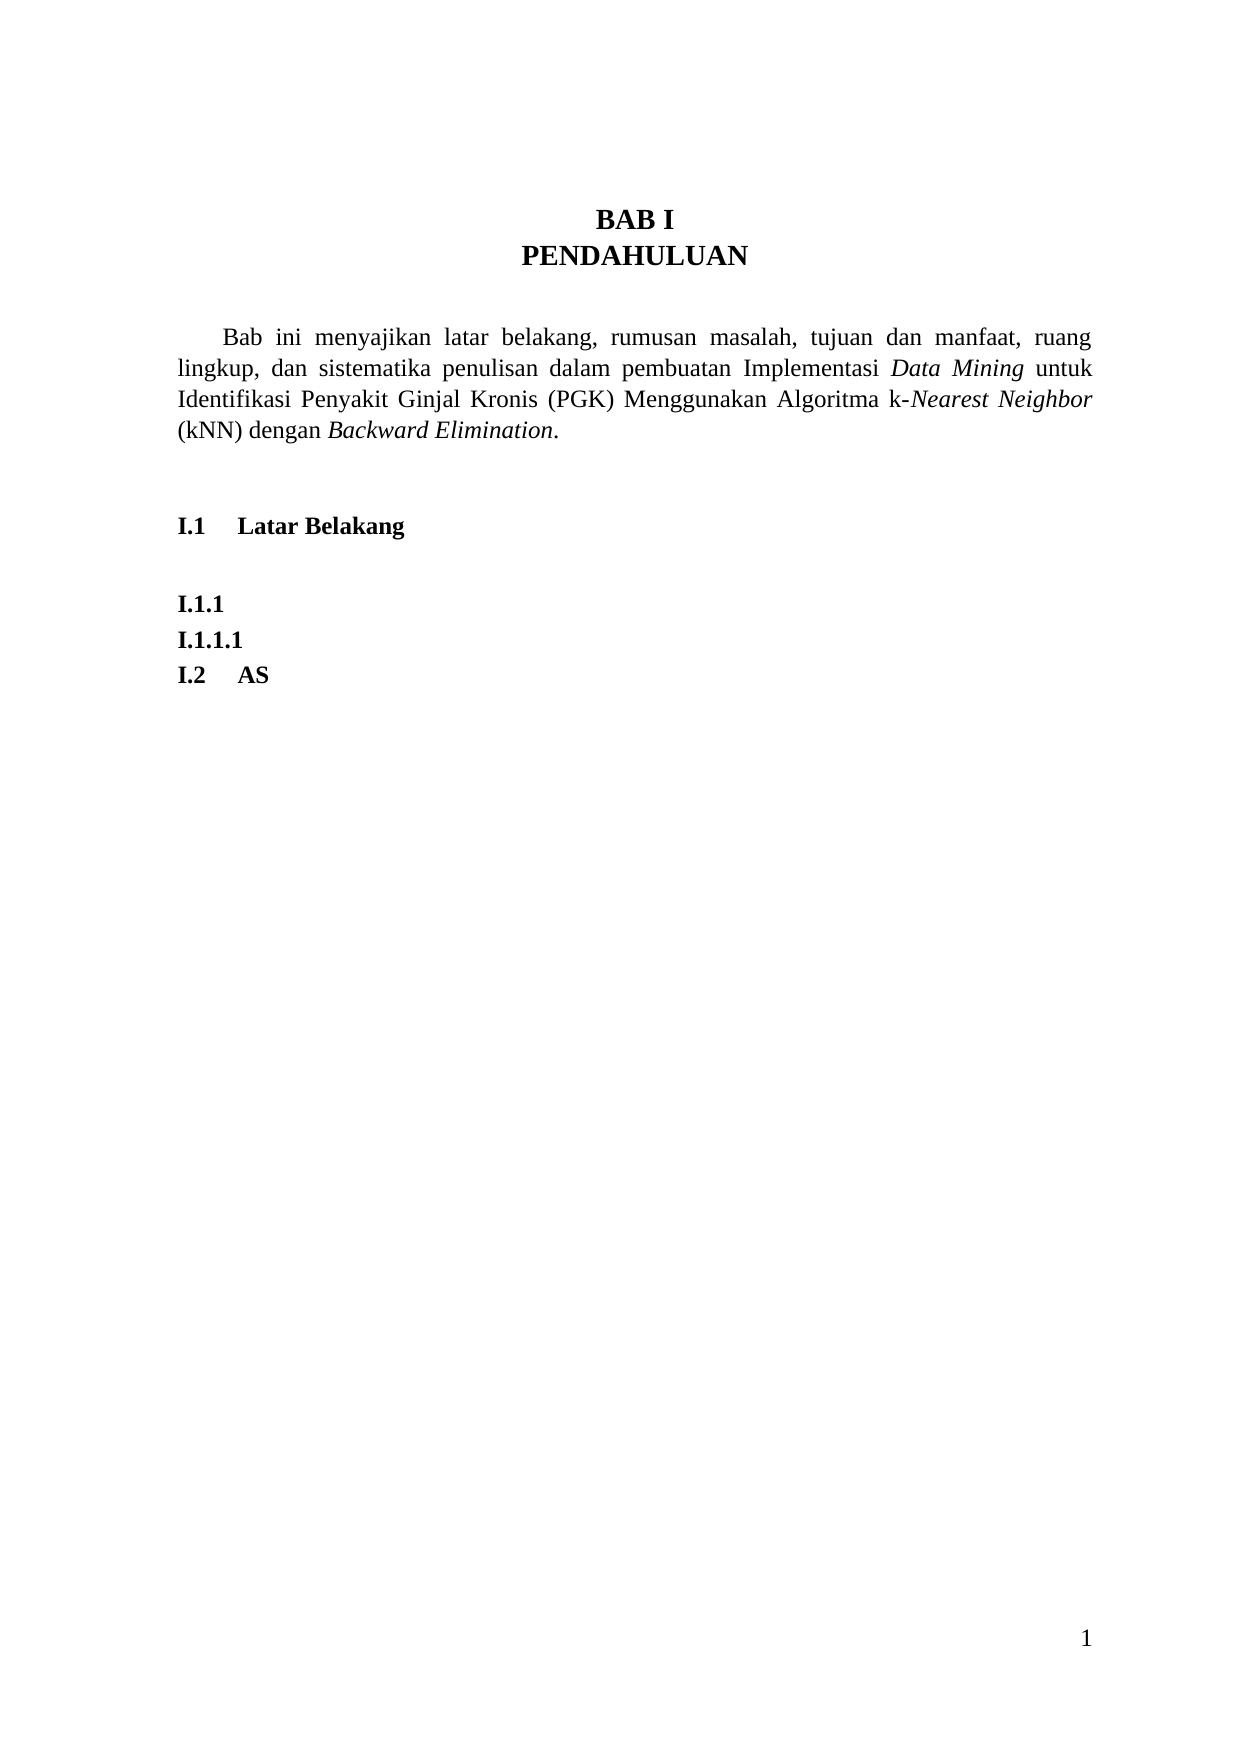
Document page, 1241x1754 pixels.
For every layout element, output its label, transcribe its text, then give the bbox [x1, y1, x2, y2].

subtitle Latar Belakang [177, 511, 1092, 539]
text Bab ini menyajikan latar belakang, rumusan masalah, tujuan dan manfaat, ruang lingkup, dan sistematika penulisan dalam pembuatan Implementasi Data Mining untuk Identifikasi Penyakit Ginjal Kronis (PGK) Menggunakan Algoritma k-Nearest Neighbor (kNN) dengan Backward Elimination. [177, 322, 1092, 444]
subtitle PENDAHULUAN [177, 202, 1092, 272]
subtitle AS [177, 660, 1092, 689]
